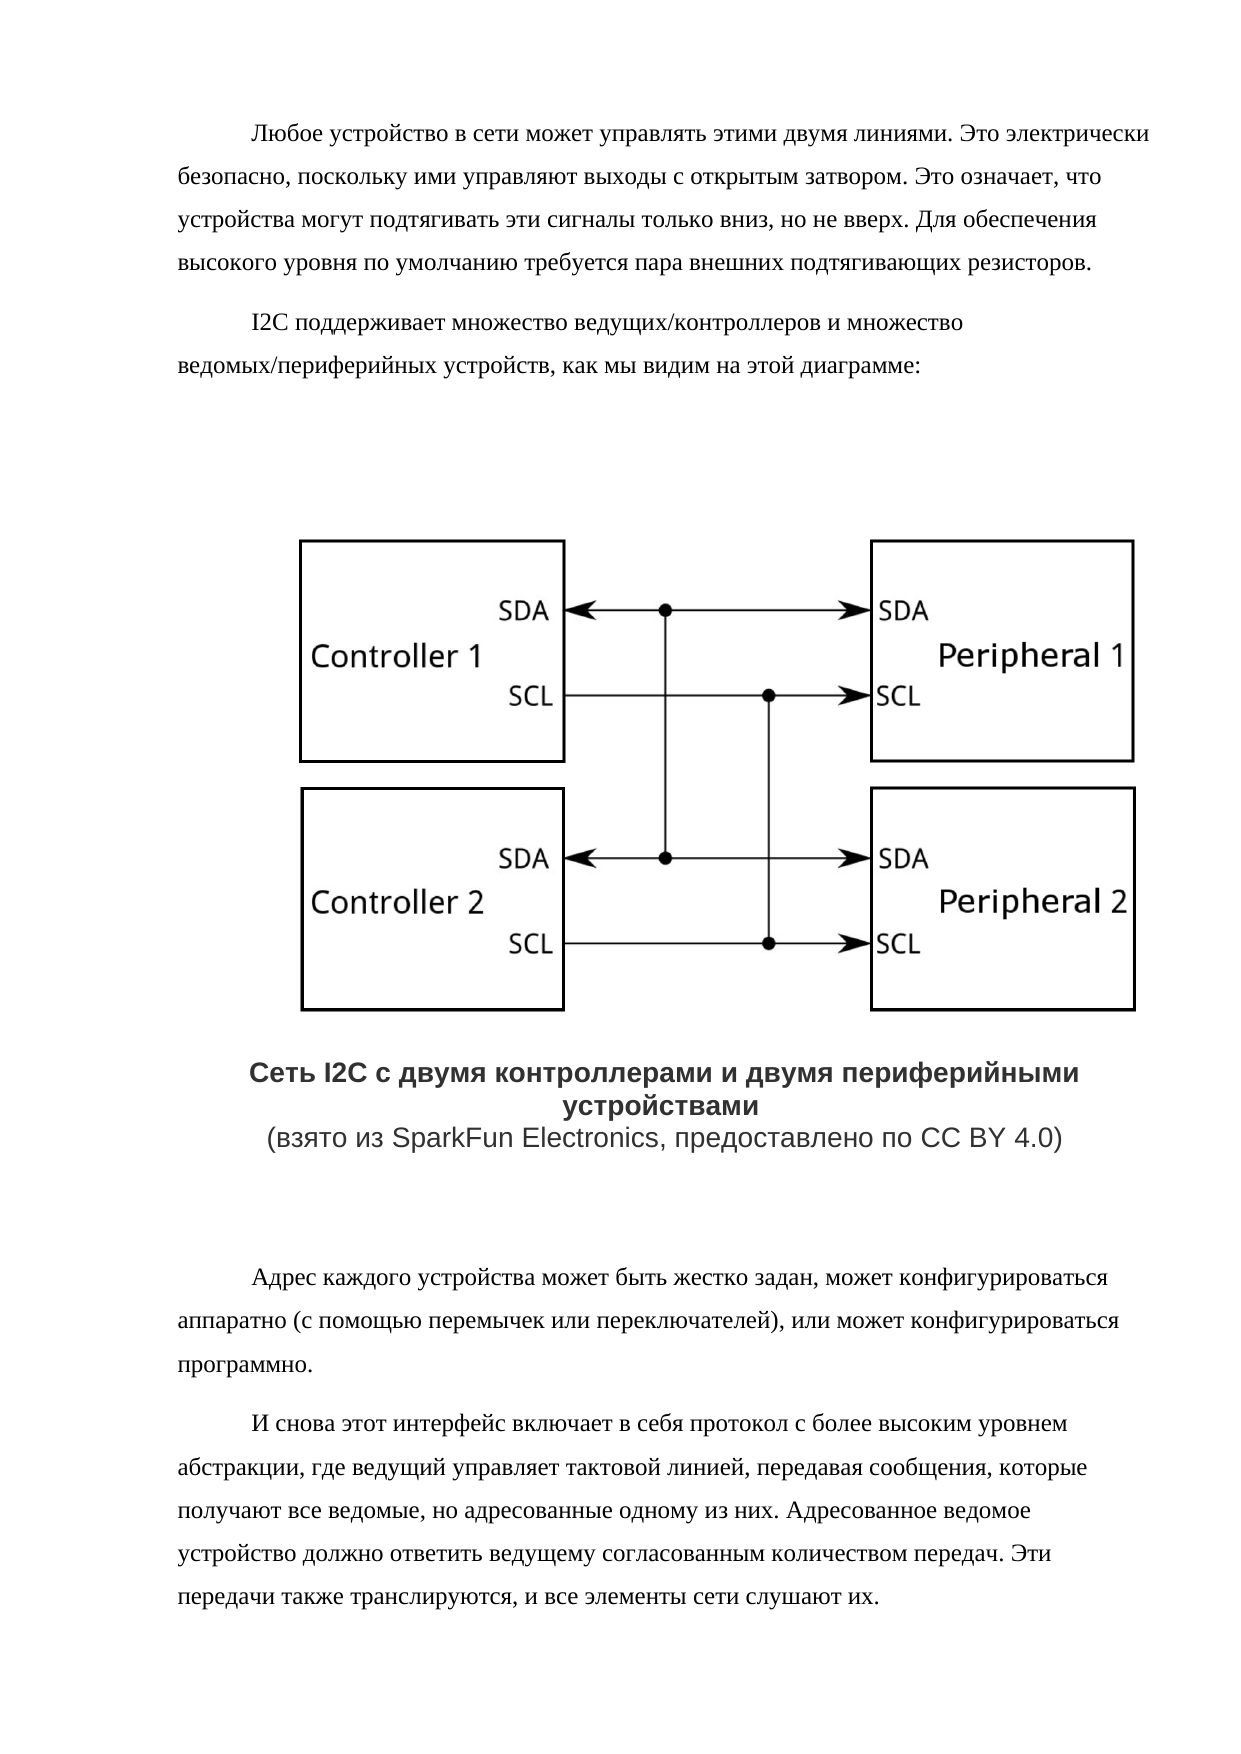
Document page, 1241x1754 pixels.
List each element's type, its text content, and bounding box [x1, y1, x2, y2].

text Любое устройство в сети может управлять этими двумя линиями. Это электрически безопасно, поскольку ими управляют выходы с открытым затвором. Это означает, что устройства могут подтягивать эти сигналы только вниз, но не вверх. Для обеспечения высокого уровня по умолчанию требуется пара внешних подтягивающих резисторов. [177, 118, 1152, 276]
text Адрес каждого устройства может быть жестко задан, может конфигурироваться аппаратно (с помощью перемычек или переключателей), или может конфигурироваться программно. [177, 1262, 1152, 1377]
picture [251, 498, 1189, 1056]
text I2C поддерживает множество ведущих/контроллеров и множество ведомых/периферийных устройств, как мы видим на этой диаграмме: [177, 307, 1152, 379]
text И снова этот интерфейс включает в себя протокол с более высоким уровнем абстракции, где ведущий управляет тактовой линией, передавая сообщения, которые получают все ведомые, но адресованные одному из них. Адресованное ведомое устройство должно ответить ведущему согласованным количеством передач. Эти передачи также транслируются, и все элементы сети слушают их. [177, 1408, 1152, 1610]
